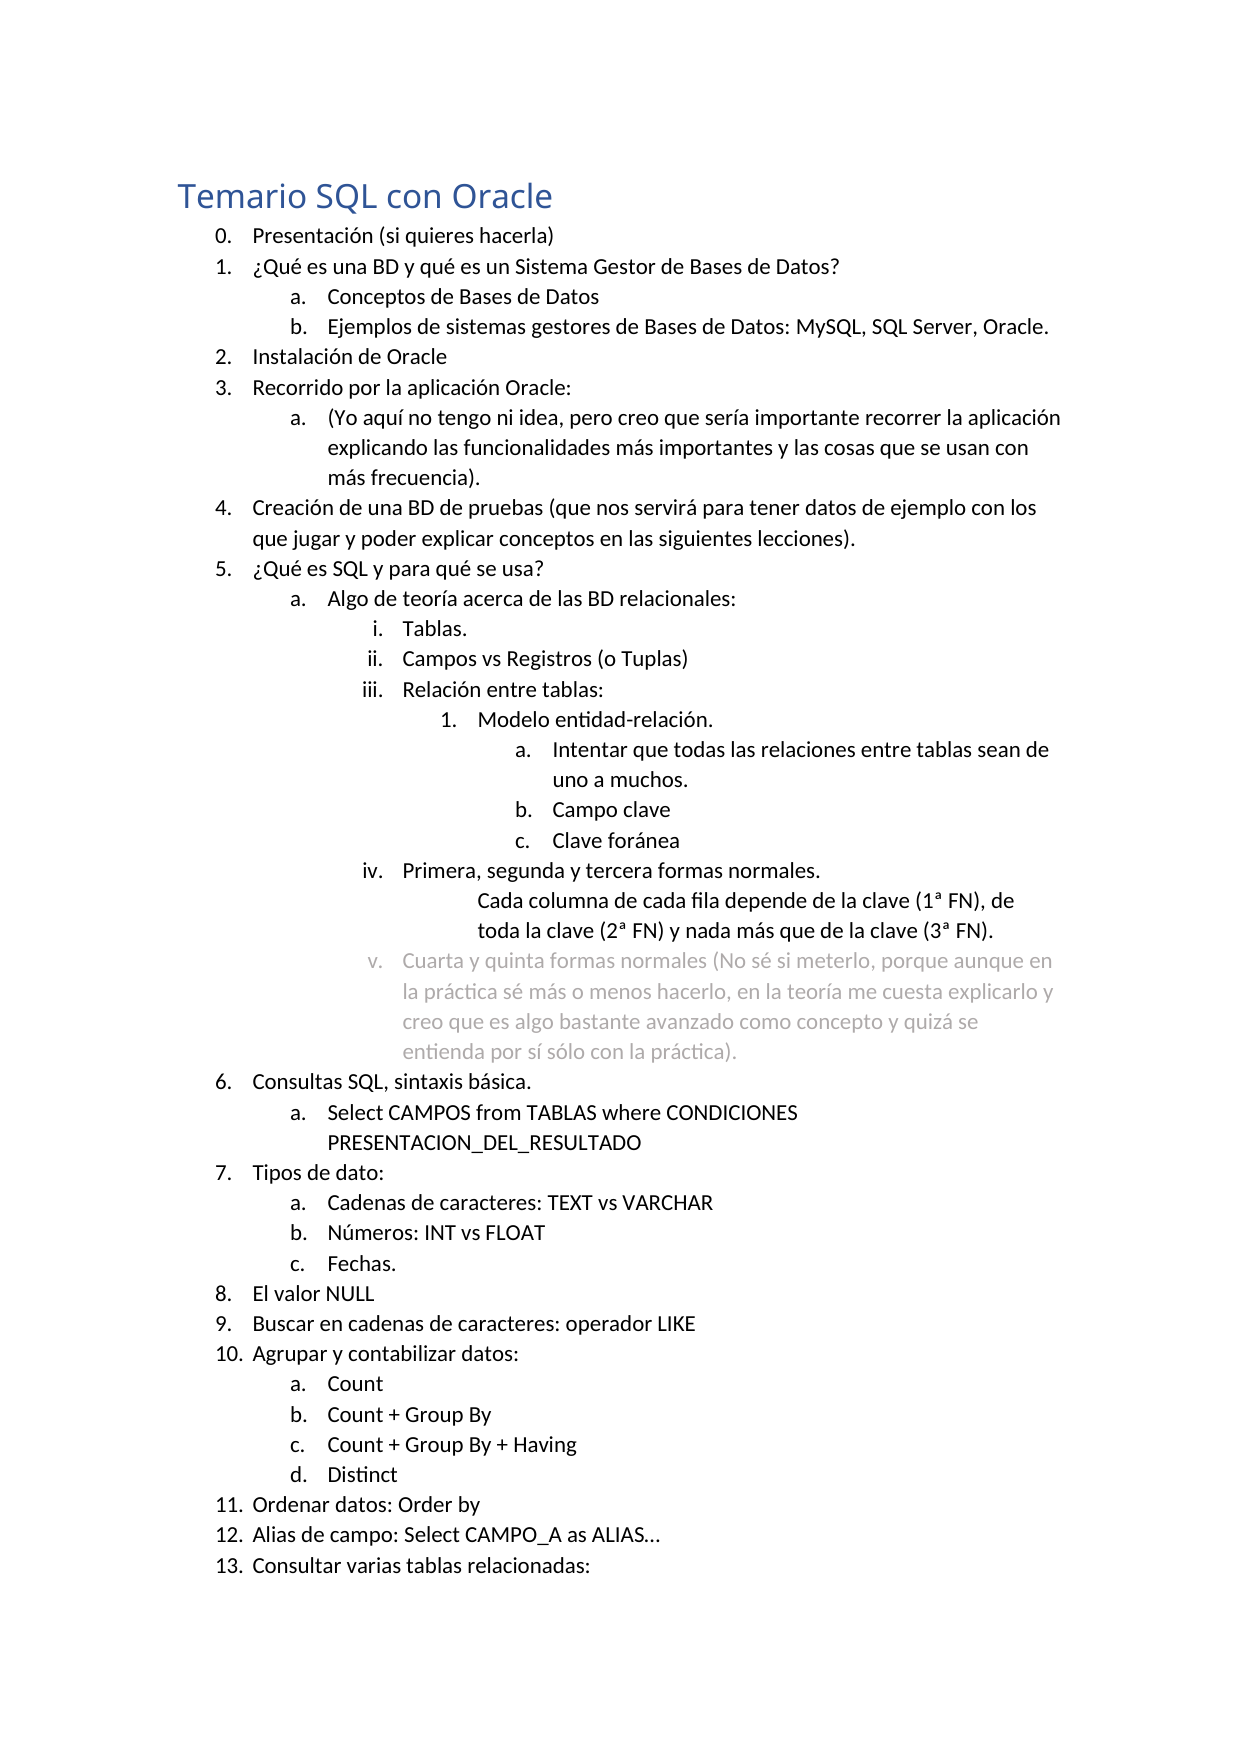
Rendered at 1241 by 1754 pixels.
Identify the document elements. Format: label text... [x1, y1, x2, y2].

list Count + Group By + Having [290, 1430, 1063, 1458]
list Consultas SQL, sintaxis básica. [215, 1067, 1063, 1095]
list Ordenar datos: Order by [215, 1490, 1063, 1518]
list Relación entre tablas: [383, 675, 1063, 703]
list Ejemplos de sistemas gestores de Bases de Datos: MySQL, SQL Server, Oracle. [290, 312, 1063, 340]
list Instalación de Oracle [215, 342, 1063, 370]
list Tipos de dato: [215, 1158, 1063, 1186]
list Cada columna de cada fila depende de la clave (1ª FN), de toda la clave (2ª FN) y nada más que de la clave (3ª FN). [477, 886, 1063, 944]
list Tablas. [383, 614, 1063, 642]
list El valor NULL [215, 1279, 1063, 1307]
list Números: INT vs FLOAT [290, 1218, 1063, 1246]
list Campos vs Registros (o Tuplas) [383, 644, 1063, 672]
list Consultar varias tablas relacionadas: [215, 1551, 1063, 1579]
list Modelo entidad-relación. [440, 705, 1063, 733]
list Cadenas de caracteres: TEXT vs VARCHAR [290, 1188, 1063, 1216]
list ¿Qué es SQL y para qué se usa? [215, 554, 1063, 582]
list Creación de una BD de pruebas (que nos servirá para tener datos de ejemplo con los que jugar y poder explicar conceptos en las siguientes lecciones). [215, 493, 1063, 552]
list Fechas. [290, 1249, 1063, 1277]
list Recorrido por la aplicación Oracle: [215, 373, 1063, 401]
list Alias de campo: Select CAMPO_A as ALIAS… [215, 1521, 1063, 1548]
list ¿Qué es una BD y qué es un Sistema Gestor de Bases de Datos? [215, 252, 1063, 280]
list Algo de teoría acerca de las BD relacionales: [290, 584, 1063, 612]
list Distinct [290, 1460, 1063, 1488]
subtitle Temario SQL con Oracle [177, 173, 1063, 218]
list Presentación (si quieres hacerla) [215, 222, 1063, 249]
list Intentar que todas las relaciones entre tablas sean de uno a muchos. [515, 735, 1063, 793]
list Select CAMPOS from TABLAS where CONDICIONES PRESENTACION_DEL_RESULTADO [290, 1098, 1063, 1156]
list Buscar en cadenas de caracteres: operador LIKE [215, 1309, 1063, 1337]
list Count + Group By [290, 1400, 1063, 1428]
list Primera, segunda y tercera formas normales. [383, 856, 1063, 884]
list Clave foránea [515, 826, 1063, 854]
list Agrupar y contabilizar datos: [215, 1339, 1063, 1367]
list (Yo aquí no tengo ni idea, pero creo que sería importante recorrer la aplicación explicando las funcionalidades más importantes y las cosas que se usan con más frecuencia). [290, 403, 1063, 491]
list Cuarta y quinta formas normales (No sé si meterlo, porque aunque en la práctica sé más o menos hacerlo, en la teoría me cuesta explicarlo y creo que es algo bastante avanzado como concepto y quizá se entienda por sí sólo con la práctica). [383, 947, 1063, 1065]
list Count [290, 1369, 1063, 1397]
list Campo clave [515, 796, 1063, 823]
list Conceptos de Bases de Datos [290, 282, 1063, 310]
